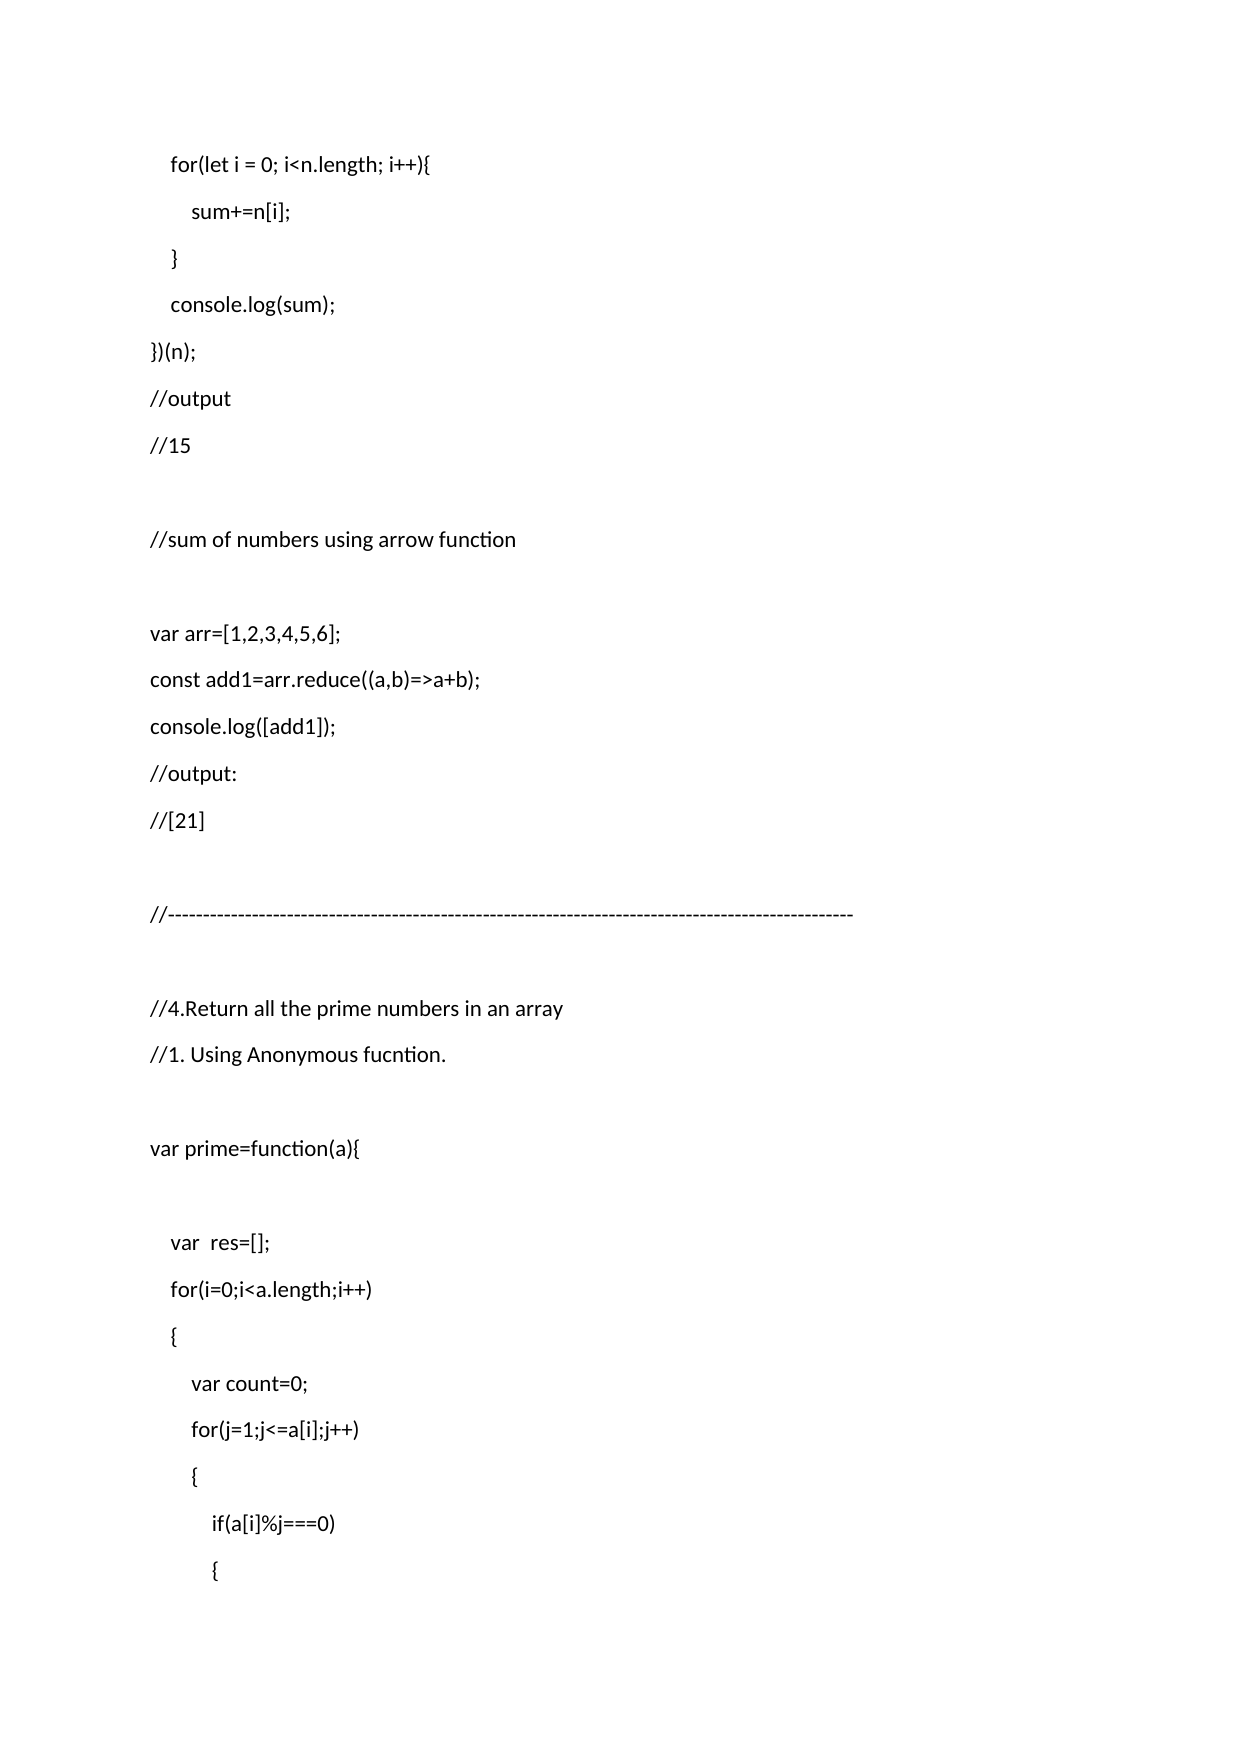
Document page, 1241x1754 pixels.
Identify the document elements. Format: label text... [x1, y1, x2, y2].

text //15 [150, 431, 1090, 459]
text var prime=function(a){ [150, 1134, 1090, 1162]
text var arr=[1,2,3,4,5,6]; [150, 619, 1090, 647]
text console.log(sum); [150, 291, 1090, 319]
text { [150, 1322, 1090, 1350]
text //sum of numbers using arrow function [150, 525, 1090, 553]
text { [150, 1556, 1090, 1584]
text //1. Using Anonymous fucntion. [150, 1041, 1090, 1069]
text } [150, 244, 1090, 272]
text console.log([add1]); [150, 712, 1090, 741]
text //4.Return all the prime numbers in an array [150, 994, 1090, 1022]
text //-------------------------------------------------------------------------------------------------- [150, 900, 1090, 928]
text for(j=1;j<=a[i];j++) [150, 1416, 1090, 1444]
text { [150, 1462, 1090, 1491]
text sum+=n[i]; [150, 197, 1090, 225]
text if(a[i]%j===0) [150, 1509, 1090, 1537]
text var count=0; [150, 1369, 1090, 1397]
text for(i=0;i<a.length;i++) [150, 1275, 1090, 1303]
text var res=[]; [150, 1228, 1090, 1256]
text for(let i = 0; i<n.length; i++){ [150, 150, 1090, 178]
text //output: [150, 759, 1090, 787]
text //output [150, 384, 1090, 412]
text })(n); [150, 337, 1090, 366]
text //[21] [150, 806, 1090, 834]
text const add1=arr.reduce((a,b)=>a+b); [150, 666, 1090, 694]
